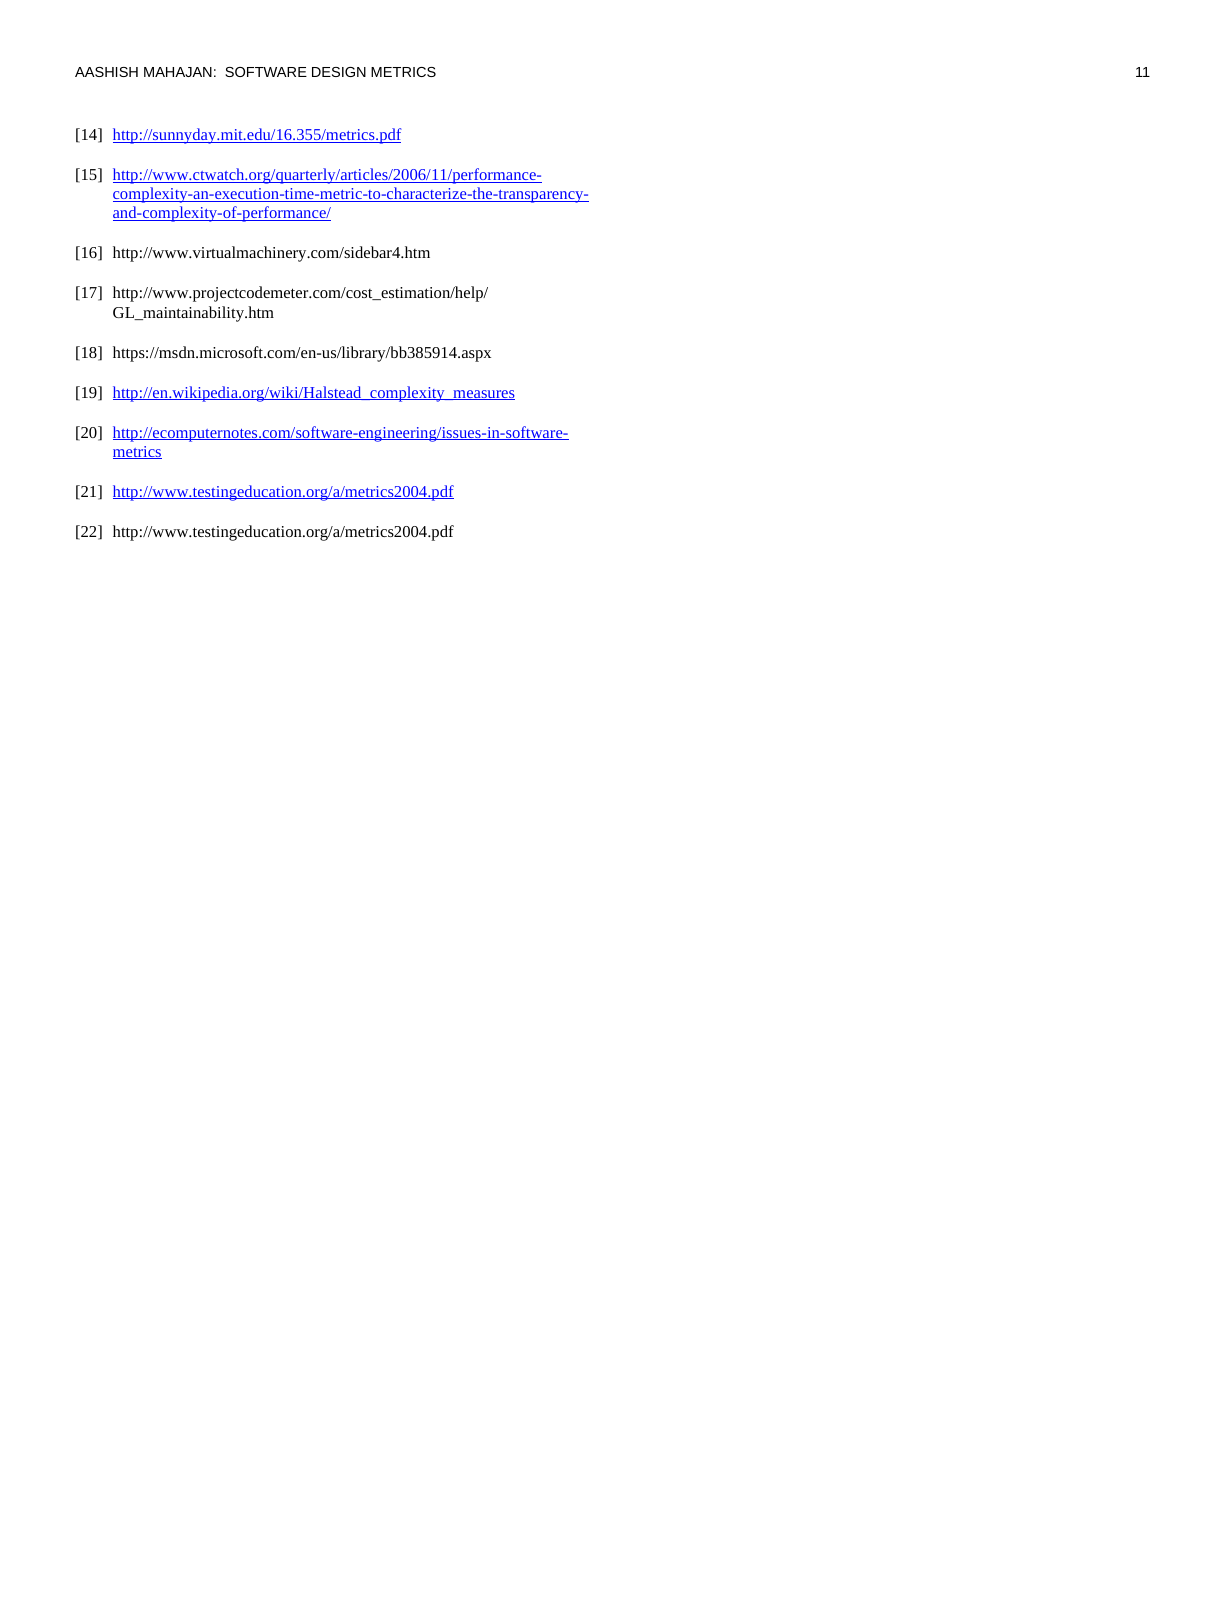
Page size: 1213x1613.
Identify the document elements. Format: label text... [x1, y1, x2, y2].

text http://www.testingeducation.org/a/metrics2004.pdf [75, 522, 600, 541]
text http://en.wikipedia.org/wiki/Halstead_complexity_measures [75, 382, 600, 402]
text http://www.testingeducation.org/a/metrics2004.pdf [75, 482, 600, 501]
text http://www.virtualmachinery.com/sidebar4.htm [75, 243, 600, 262]
text http://www.ctwatch.org/quarterly/articles/2006/11/performance-complexity-an-execution-time-metric-to-characterize-the-transparency-and-complexity-of-performance/ [75, 165, 600, 222]
text https://msdn.microsoft.com/en-us/library/bb385914.aspx [75, 342, 600, 362]
text http://www.projectcodemeter.com/cost_estimation/help/GL_maintainability.htm [75, 283, 600, 322]
text http://sunnyday.mit.edu/16.355/metrics.pdf [75, 125, 600, 144]
text http://ecomputernotes.com/software-engineering/issues-in-software-metrics [75, 422, 600, 461]
